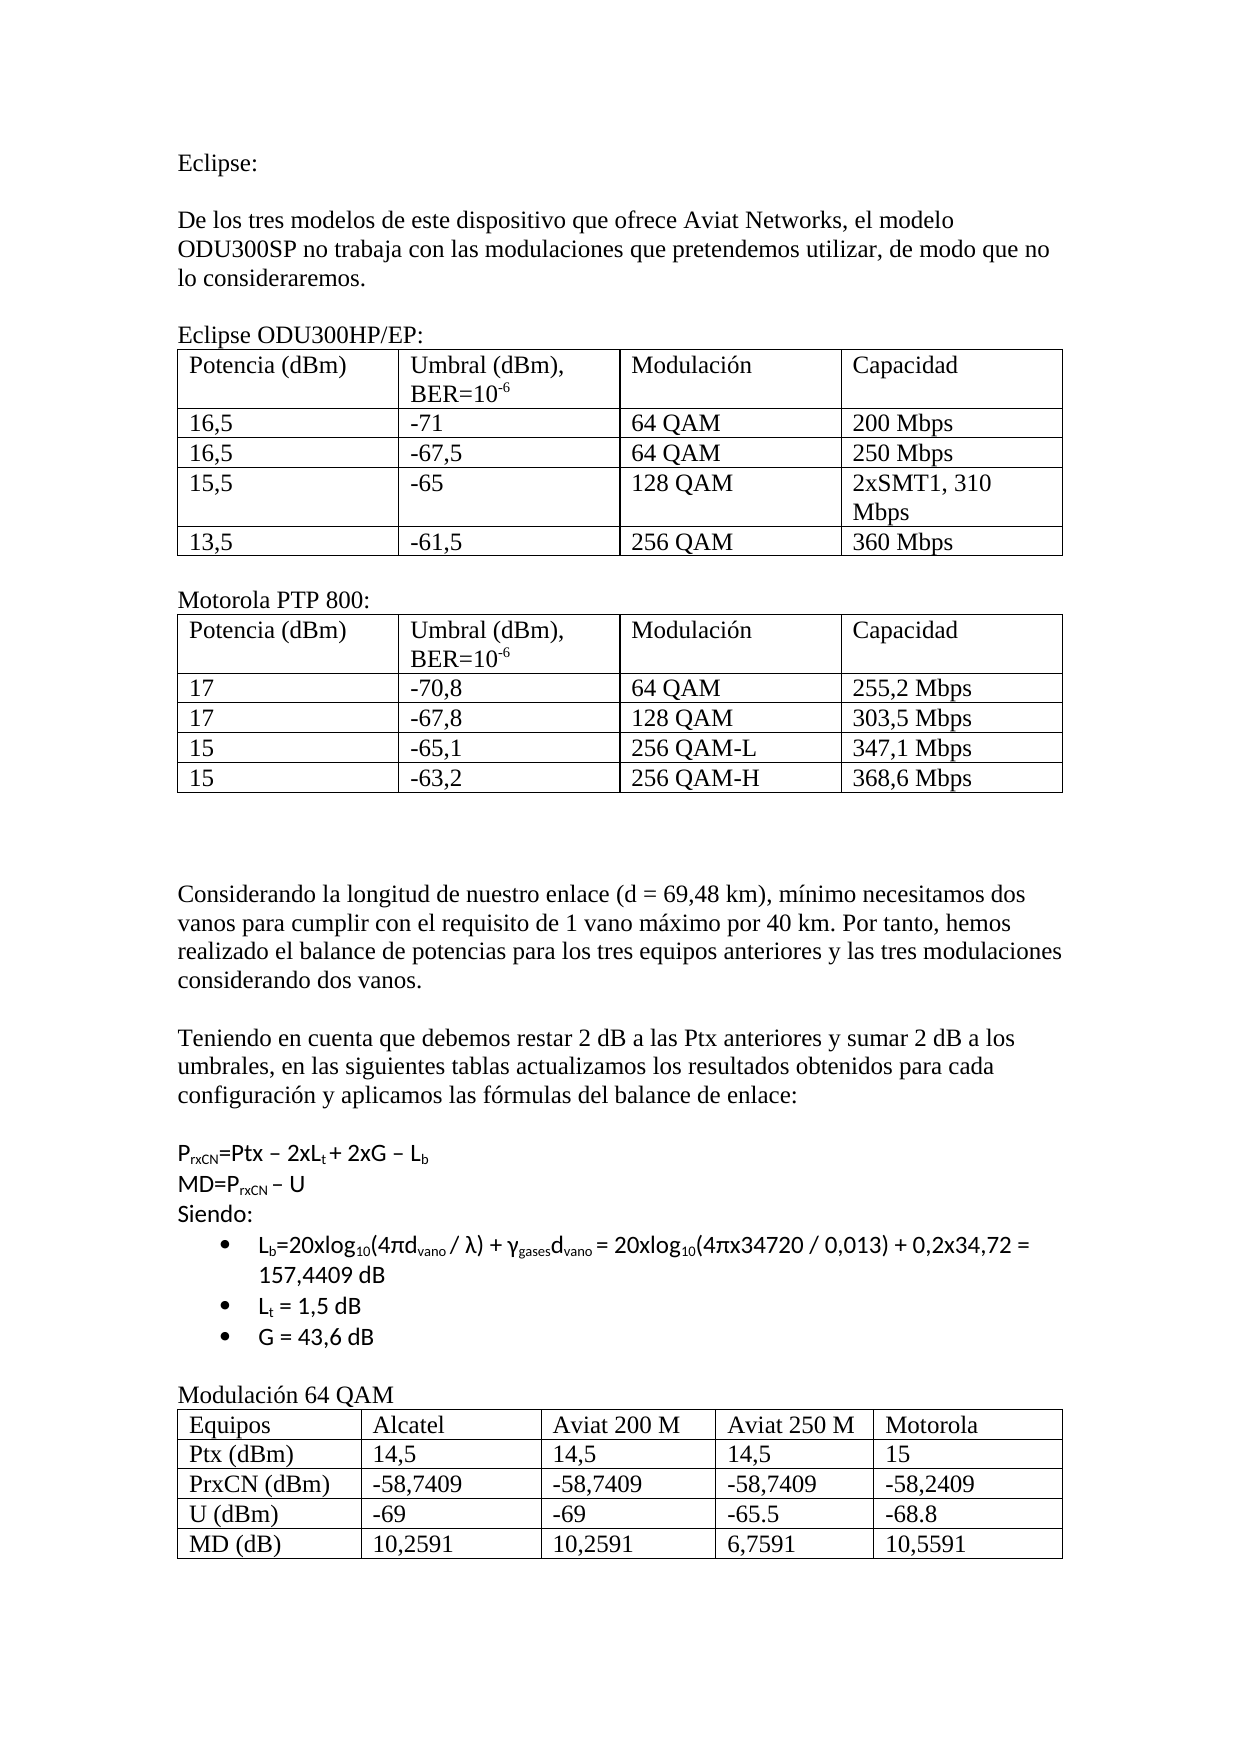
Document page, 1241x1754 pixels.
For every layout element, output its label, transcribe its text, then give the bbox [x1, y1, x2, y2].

table_header Motorola [874, 1410, 1062, 1438]
table_cell 10,2591 [542, 1529, 715, 1558]
table_header Alcatel [362, 1410, 541, 1438]
table_cell 17 [178, 703, 398, 732]
table_header Capacidad [842, 615, 1062, 672]
table_cell 256 QAM-L [621, 733, 841, 762]
table_header Umbral (dBm), BER=10-6 [399, 615, 619, 672]
table_cell 128 QAM [621, 468, 841, 526]
table_cell 15 [178, 733, 398, 762]
table_cell 347,1 Mbps [842, 733, 1062, 762]
table_cell -58,7409 [716, 1469, 873, 1498]
table_cell Ptx (dBm) [178, 1440, 361, 1468]
text Considerando la longitud de nuestro enlace (d = 69,48 km), mínimo necesitamos dos vanos para cumplir con el requisito de 1 vano máximo por 40 km. Por tanto, hemos realizado el balance de potencias para los tres equipos anteriores y las tres modulaciones considerando dos vanos. [177, 879, 1063, 994]
table_cell -69 [362, 1499, 541, 1528]
table_cell 6,7591 [716, 1529, 873, 1558]
table_cell 15 [874, 1440, 1062, 1468]
table_cell 15 [178, 763, 398, 792]
table_cell 14,5 [542, 1440, 715, 1468]
table_cell 255,2 Mbps [842, 674, 1062, 702]
text Eclipse: [177, 148, 1063, 176]
table_cell -69 [542, 1499, 715, 1528]
list Lb=20xlog10(4πdvano / λ) + γgasesdvano = 20xlog10(4πx34720 / 0,013) + 0,2x34,72 = 157,4409 dB [221, 1229, 1063, 1290]
table_cell 10,2591 [362, 1529, 541, 1558]
table_header Aviat 200 M [542, 1410, 715, 1438]
table_cell U (dBm) [178, 1499, 361, 1528]
table_header Aviat 250 M [716, 1410, 873, 1438]
list Lt = 1,5 dB [221, 1290, 1063, 1321]
text De los tres modelos de este dispositivo que ofrece Aviat Networks, el modelo ODU300SP no trabaja con las modulaciones que pretendemos utilizar, de modo que no lo consideraremos. [177, 205, 1063, 291]
table_cell 64 QAM [621, 438, 841, 467]
table_cell -65.5 [716, 1499, 873, 1528]
text Eclipse ODU300HP/EP: [177, 320, 1063, 349]
text Teniendo en cuenta que debemos restar 2 dB a las Ptx anteriores y sumar 2 dB a los umbrales, en las siguientes tablas actualizamos los resultados obtenidos para cada configuración y aplicamos las fórmulas del balance de enlace: [177, 1023, 1063, 1109]
table_cell 14,5 [716, 1440, 873, 1468]
table_cell 15,5 [178, 468, 398, 526]
table_header Modulación [621, 615, 841, 672]
table_cell 303,5 Mbps [842, 703, 1062, 732]
table_cell 16,5 [178, 438, 398, 467]
table_cell 10,5591 [874, 1529, 1062, 1558]
table_cell 200 Mbps [842, 409, 1062, 437]
table_cell -68.8 [874, 1499, 1062, 1528]
table_cell -67,8 [399, 703, 619, 732]
table_cell PrxCN (dBm) [178, 1469, 361, 1498]
table_header Equipos [178, 1410, 361, 1438]
table_header Potencia (dBm) [178, 615, 398, 672]
table_cell 250 Mbps [842, 438, 1062, 467]
text Siendo: [177, 1199, 1063, 1229]
text PrxCN=Ptx – 2xLt + 2xG – Lb [177, 1138, 1063, 1168]
table_cell 368,6 Mbps [842, 763, 1062, 792]
text Motorola PTP 800: [177, 585, 1063, 614]
table_cell -58,7409 [542, 1469, 715, 1498]
table_cell 128 QAM [621, 703, 841, 732]
table_header Umbral (dBm), BER=10-6 [399, 350, 619, 407]
table_cell -61,5 [399, 527, 619, 555]
text Modulación 64 QAM [177, 1380, 1063, 1409]
table_cell 256 QAM-H [621, 763, 841, 792]
table_cell MD (dB) [178, 1529, 361, 1558]
table_cell 14,5 [362, 1440, 541, 1468]
table_cell -67,5 [399, 438, 619, 467]
table_cell 17 [178, 674, 398, 702]
table_cell -71 [399, 409, 619, 437]
table_cell -70,8 [399, 674, 619, 702]
table_cell 16,5 [178, 409, 398, 437]
table_cell 256 QAM [621, 527, 841, 555]
table_cell -58,7409 [362, 1469, 541, 1498]
table_header Modulación [621, 350, 841, 407]
table_header Capacidad [842, 350, 1062, 407]
table_cell 64 QAM [621, 674, 841, 702]
table_cell 2xSMT1, 310 Mbps [842, 468, 1062, 526]
table_cell -65,1 [399, 733, 619, 762]
table_cell 360 Mbps [842, 527, 1062, 555]
table_cell 13,5 [178, 527, 398, 555]
table_header Potencia (dBm) [178, 350, 398, 407]
table_cell 64 QAM [621, 409, 841, 437]
table_cell -63,2 [399, 763, 619, 792]
text MD=PrxCN – U [177, 1168, 1063, 1199]
list G = 43,6 dB [221, 1321, 1063, 1351]
table_cell -65 [399, 468, 619, 526]
table_cell -58,2409 [874, 1469, 1062, 1498]
